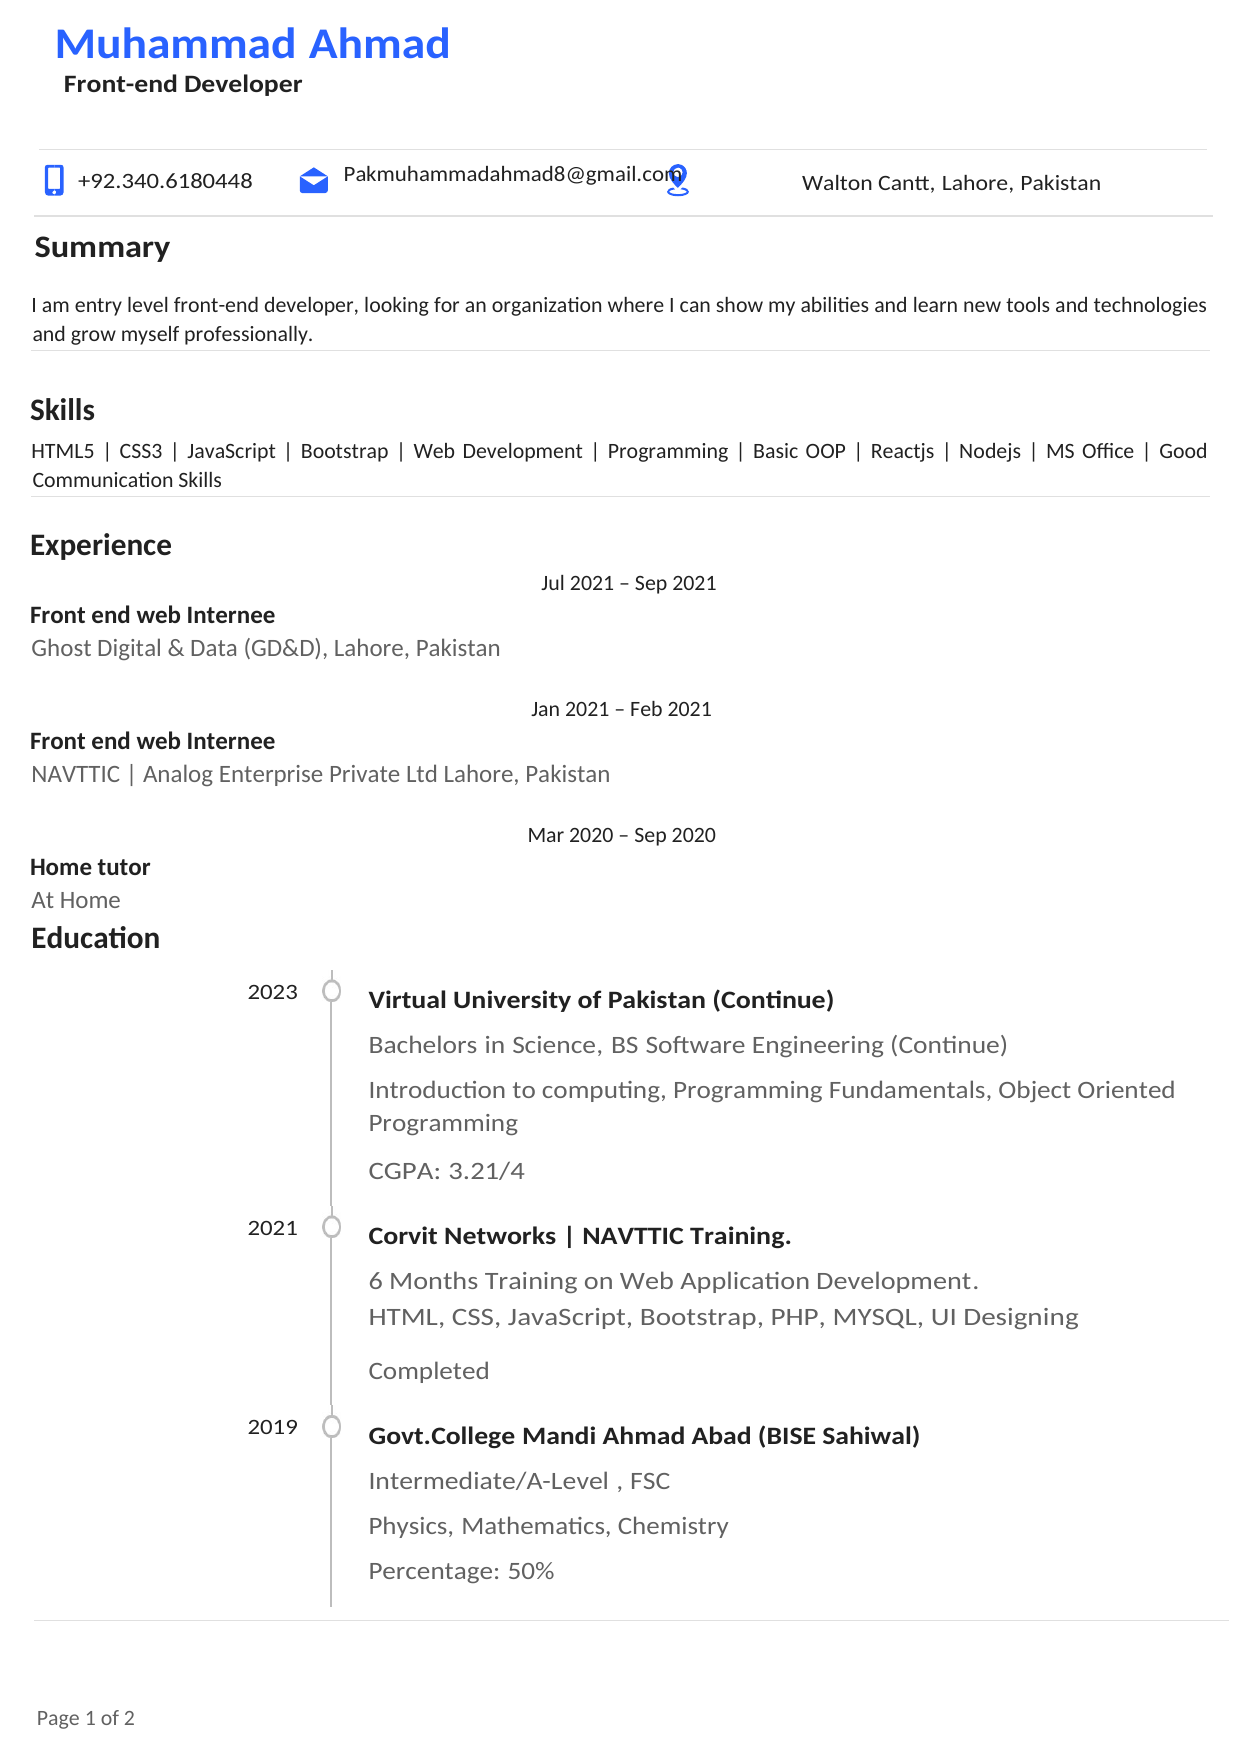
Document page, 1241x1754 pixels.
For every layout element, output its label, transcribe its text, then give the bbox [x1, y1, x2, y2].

subtitle Front end web Internee [30, 599, 1209, 629]
text Jan 2021 – Feb 2021 [32, 695, 1211, 722]
text Ghost Digital & Data (GD&D), Lahore, Pakistan [31, 632, 1209, 663]
text HTML5 | CSS3 | JavaScript | Bootstrap | Web Development | Programming | Basic OOP | Reactjs | Nodejs | MS Office | Good Communication Skills [31, 437, 1209, 493]
picture [322, 1405, 341, 1438]
subtitle Skills [30, 390, 1209, 428]
text At Home [31, 884, 1209, 915]
subtitle Home tutor [30, 851, 1209, 882]
picture [322, 970, 341, 1002]
text Jul 2021 – Sep 2021 [32, 569, 1211, 596]
text Mar 2020 – Sep 2020 [32, 821, 1211, 848]
subtitle Education [31, 918, 1209, 956]
subtitle Front end web Internee [30, 725, 1209, 756]
text I am entry level front-end developer, looking for an organization where I can show my abilities and learn new tools and technologies and grow myself professionally. [31, 291, 1209, 347]
picture [322, 1206, 341, 1238]
subtitle Experience [30, 525, 1209, 563]
text NAVTTIC | Analog Enterprise Private Ltd Lahore, Pakistan [31, 758, 1209, 789]
